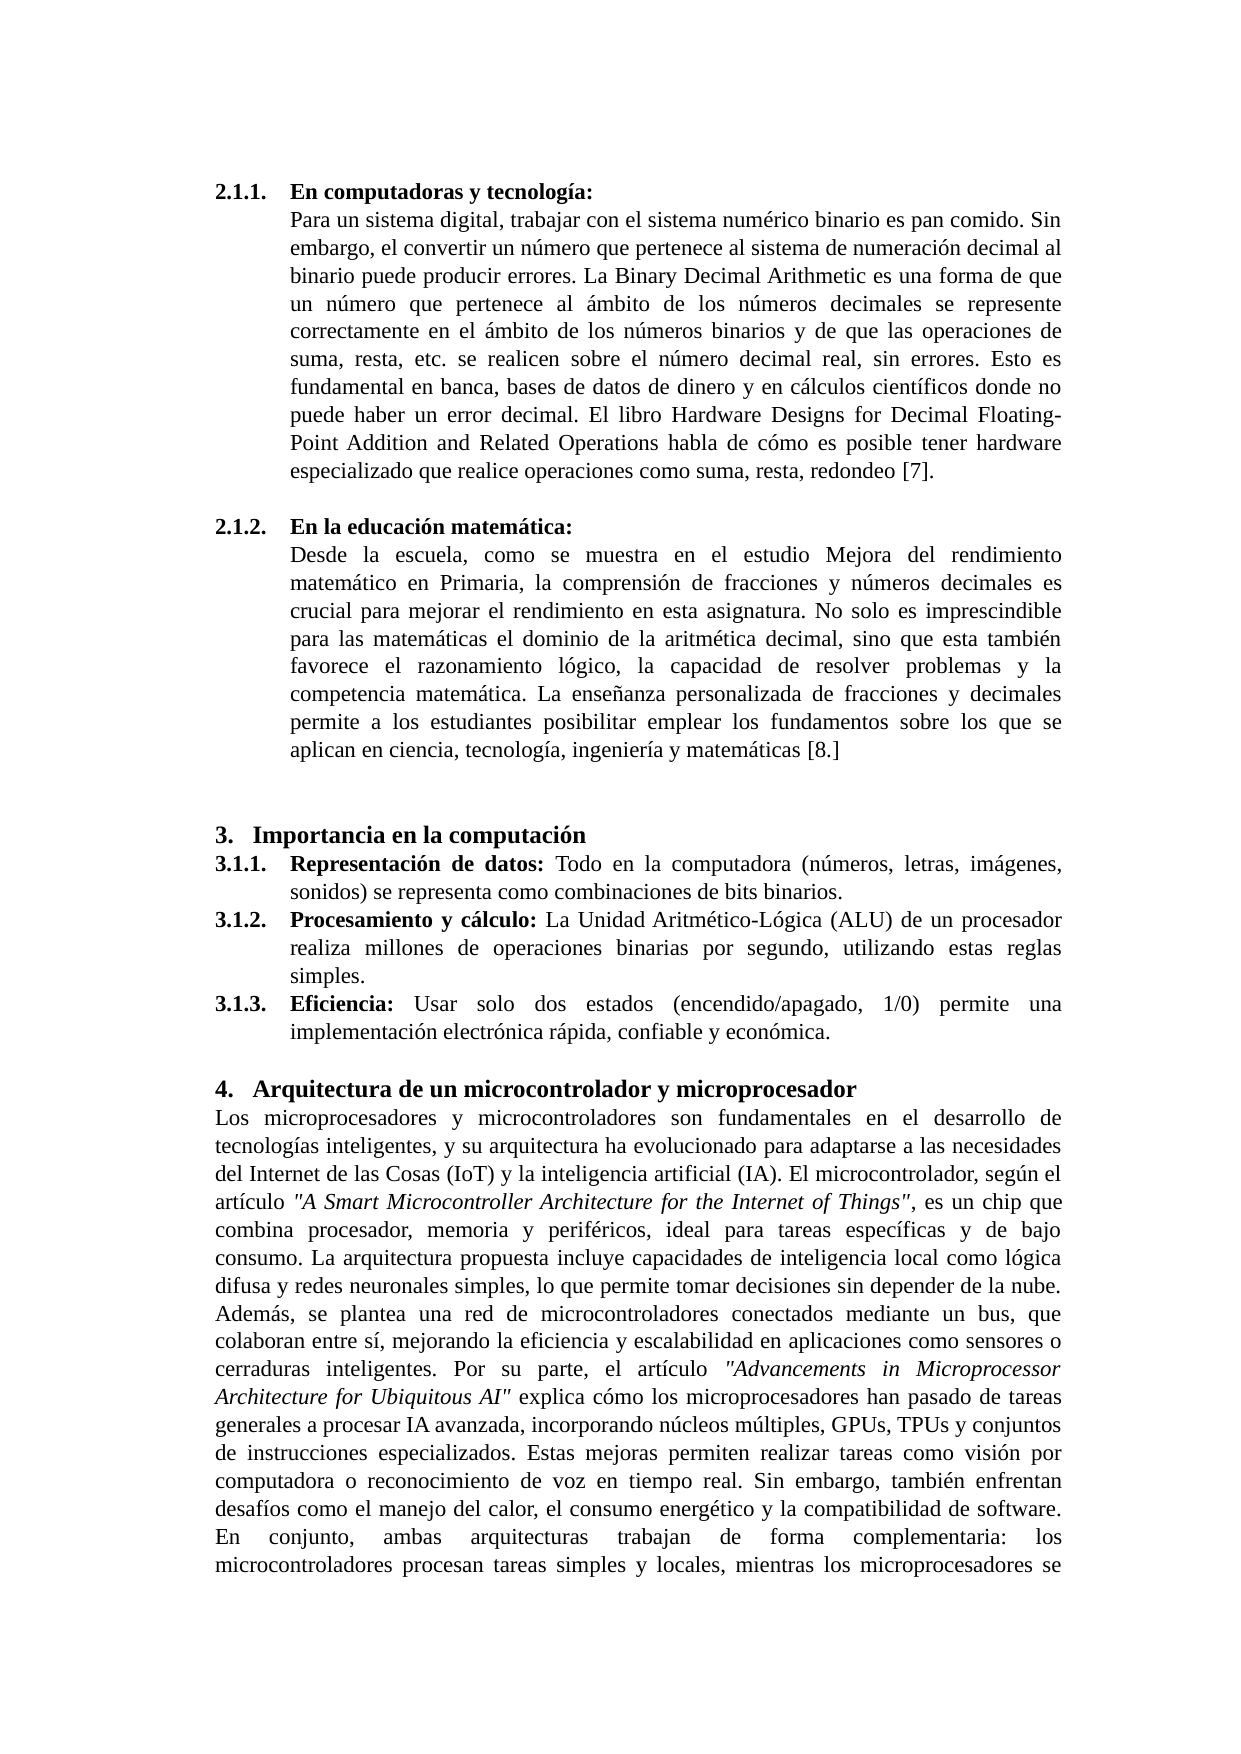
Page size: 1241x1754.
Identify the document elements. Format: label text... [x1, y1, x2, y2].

list Importancia en la computación [215, 820, 1063, 849]
text Desde la escuela, como se muestra en el estudio Mejora del rendimiento matemático en Primaria, la comprensión de fracciones y números decimales es crucial para mejorar el rendimiento en esta asignatura. No solo es imprescindible para las matemáticas el dominio de la aritmética decimal, sino que esta también favorece el razonamiento lógico, la capacidad de resolver problemas y la competencia matemática. La enseñanza personalizada de fracciones y decimales permite a los estudiantes posibilitar emplear los fundamentos sobre los que se aplican en ciencia, tecnología, ingeniería y matemáticas [290, 541, 1063, 763]
list Representación de datos: Todo en la computadora (números, letras, imágenes, sonidos) se representa como combinaciones de bits binarios. [215, 851, 1063, 905]
list Eficiencia: Usar solo dos estados (encendido/apagado, 1/0) permite una implementación electrónica rápida, confiable y económica. [215, 990, 1063, 1044]
list Procesamiento y cálculo: La Unidad Aritmético-Lógica (ALU) de un procesador realiza millones de operaciones binarias por segundo, utilizando estas reglas simples. [215, 906, 1063, 988]
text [215, 1104, 1063, 1577]
list En computadoras y tecnología: [215, 178, 1063, 204]
list En la educación matemática: [215, 513, 1063, 539]
list Arquitectura de un microcontrolador y microprocesador [215, 1074, 1063, 1103]
text Para un sistema digital, trabajar con el sistema numérico binario es pan comido. Sin embargo, el convertir un número que pertenece al sistema de numeración decimal al binario puede producir errores. La Binary Decimal Arithmetic es una forma de que un número que pertenece al ámbito de los números decimales se represente correctamente en el ámbito de los números binarios y de que las operaciones de suma, resta, etc. se realicen sobre el número decimal real, sin errores. Esto es fundamental en banca, bases de datos de dinero y en cálculos científicos donde no puede haber un error decimal. El libro Hardware Designs for Decimal Floating-Point Addition and Related Operations habla de cómo es posible tener hardware especializado que realice operaciones como suma, resta, redondeo [290, 206, 1063, 483]
